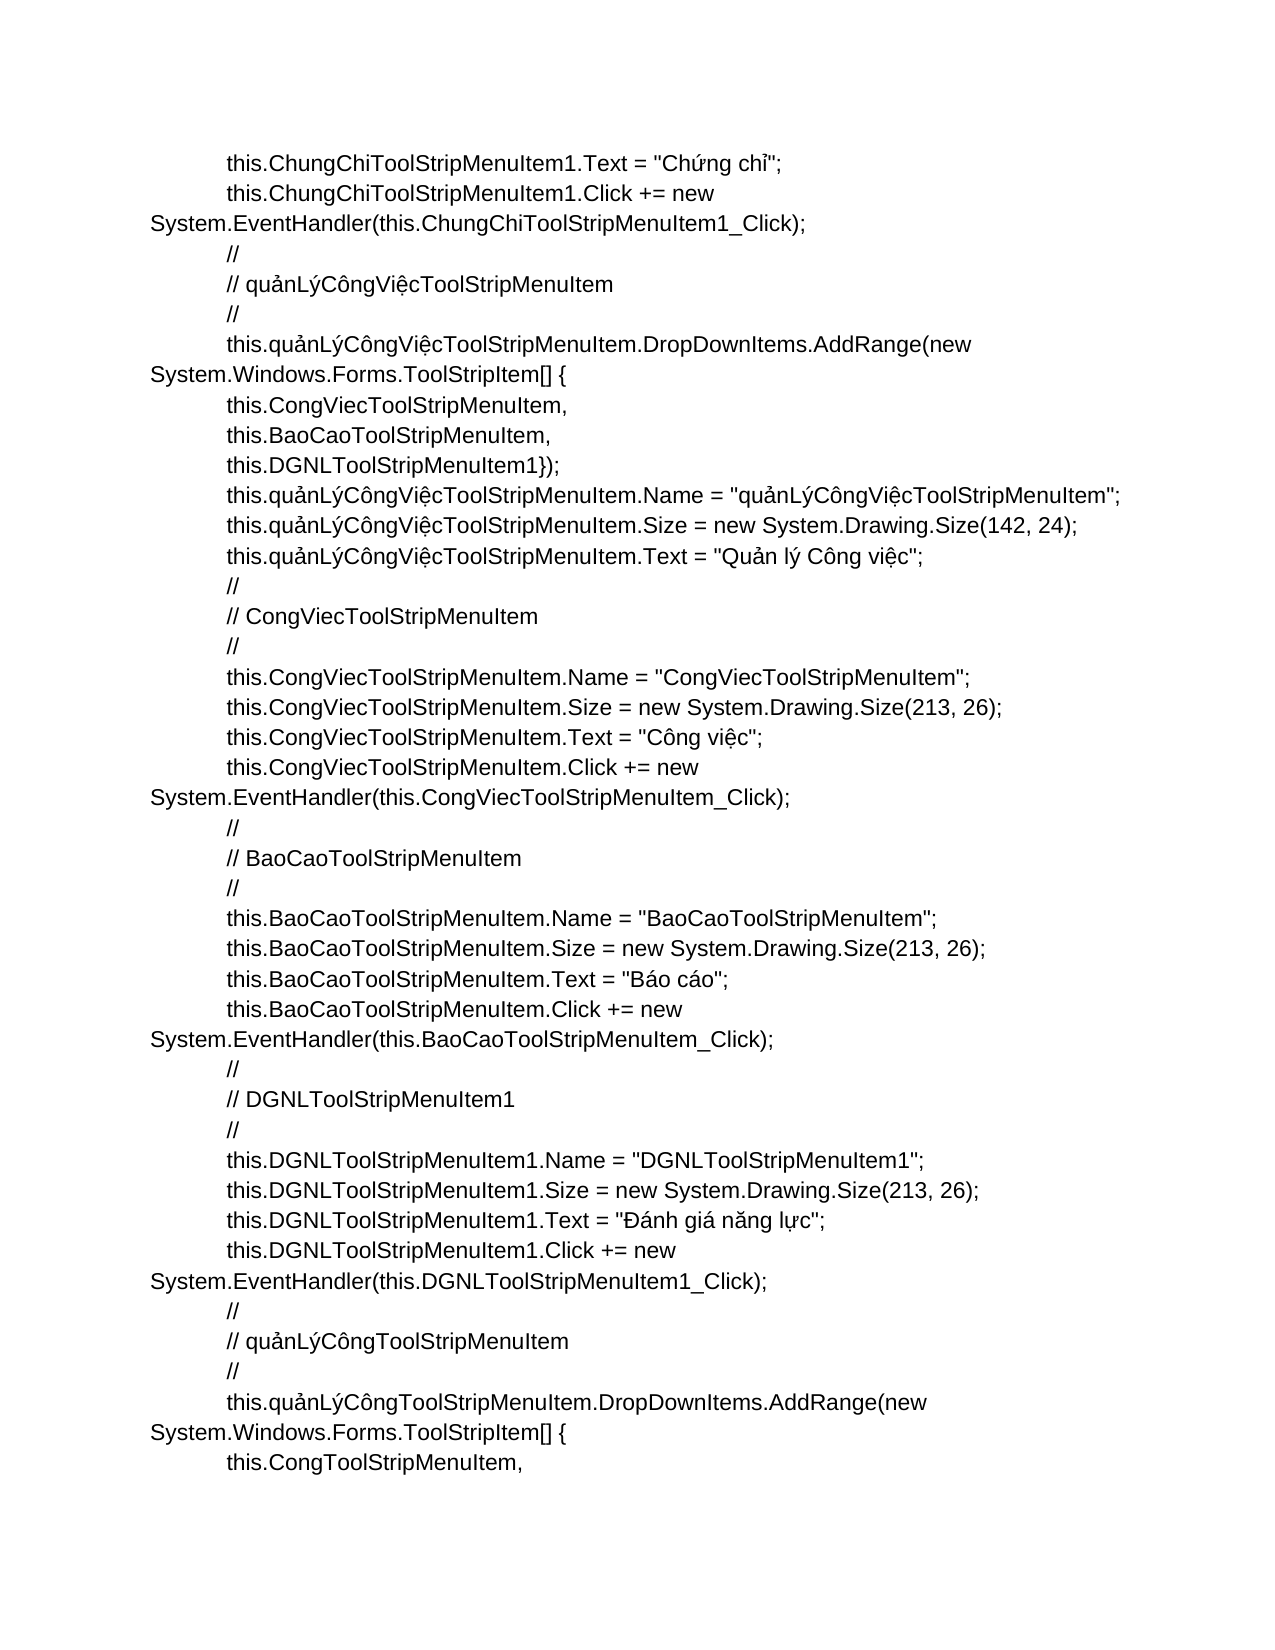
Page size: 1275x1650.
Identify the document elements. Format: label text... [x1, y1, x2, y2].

text this.quảnLýCôngViệcToolStripMenuItem.Size = new System.Drawing.Size(142, 24); [150, 512, 1125, 539]
text this.CongViecToolStripMenuItem, [150, 392, 1125, 418]
text // [150, 241, 1125, 267]
text this.DGNLToolStripMenuItem1.Name = "DGNLToolStripMenuItem1"; [150, 1147, 1125, 1173]
text this.DGNLToolStripMenuItem1}); [150, 452, 1125, 478]
text this.quảnLýCôngToolStripMenuItem.DropDownItems.AddRange(new System.Windows.Forms.ToolStripItem[] { [150, 1388, 1125, 1445]
text this.BaoCaoToolStripMenuItem, [150, 422, 1125, 448]
text // [150, 1298, 1125, 1324]
text // BaoCaoToolStripMenuItem [150, 845, 1125, 871]
text this.CongViecToolStripMenuItem.Click += new System.EventHandler(this.CongViecToolStripMenuItem_Click); [150, 754, 1125, 811]
text this.quảnLýCôngViệcToolStripMenuItem.DropDownItems.AddRange(new System.Windows.Forms.ToolStripItem[] { [150, 331, 1125, 388]
text this.CongViecToolStripMenuItem.Name = "CongViecToolStripMenuItem"; [150, 663, 1125, 690]
text // [150, 1056, 1125, 1083]
text this.DGNLToolStripMenuItem1.Click += new System.EventHandler(this.DGNLToolStripMenuItem1_Click); [150, 1237, 1125, 1294]
text this.ChungChiToolStripMenuItem1.Click += new System.EventHandler(this.ChungChiToolStripMenuItem1_Click); [150, 180, 1125, 237]
text // [150, 633, 1125, 660]
text this.quảnLýCôngViệcToolStripMenuItem.Name = "quảnLýCôngViệcToolStripMenuItem"; [150, 482, 1125, 509]
text // CongViecToolStripMenuItem [150, 603, 1125, 629]
text // [150, 301, 1125, 327]
text this.CongToolStripMenuItem, [150, 1449, 1125, 1475]
text this.BaoCaoToolStripMenuItem.Name = "BaoCaoToolStripMenuItem"; [150, 905, 1125, 932]
text // [150, 1117, 1125, 1143]
text this.DGNLToolStripMenuItem1.Size = new System.Drawing.Size(213, 26); [150, 1177, 1125, 1203]
text this.CongViecToolStripMenuItem.Text = "Công việc"; [150, 724, 1125, 750]
text this.BaoCaoToolStripMenuItem.Click += new System.EventHandler(this.BaoCaoToolStripMenuItem_Click); [150, 996, 1125, 1052]
text this.BaoCaoToolStripMenuItem.Text = "Báo cáo"; [150, 966, 1125, 992]
text // quảnLýCôngViệcToolStripMenuItem [150, 271, 1125, 297]
text // [150, 875, 1125, 901]
text this.BaoCaoToolStripMenuItem.Size = new System.Drawing.Size(213, 26); [150, 935, 1125, 962]
text // DGNLToolStripMenuItem1 [150, 1086, 1125, 1113]
text // [150, 573, 1125, 599]
text this.DGNLToolStripMenuItem1.Text = "Đánh giá năng lực"; [150, 1207, 1125, 1234]
text // [150, 814, 1125, 841]
text // [150, 1358, 1125, 1385]
text this.quảnLýCôngViệcToolStripMenuItem.Text = "Quản lý Công việc"; [150, 543, 1125, 569]
text // quảnLýCôngToolStripMenuItem [150, 1328, 1125, 1354]
text this.CongViecToolStripMenuItem.Size = new System.Drawing.Size(213, 26); [150, 694, 1125, 720]
text this.ChungChiToolStripMenuItem1.Text = "Chứng chỉ"; [150, 150, 1125, 176]
